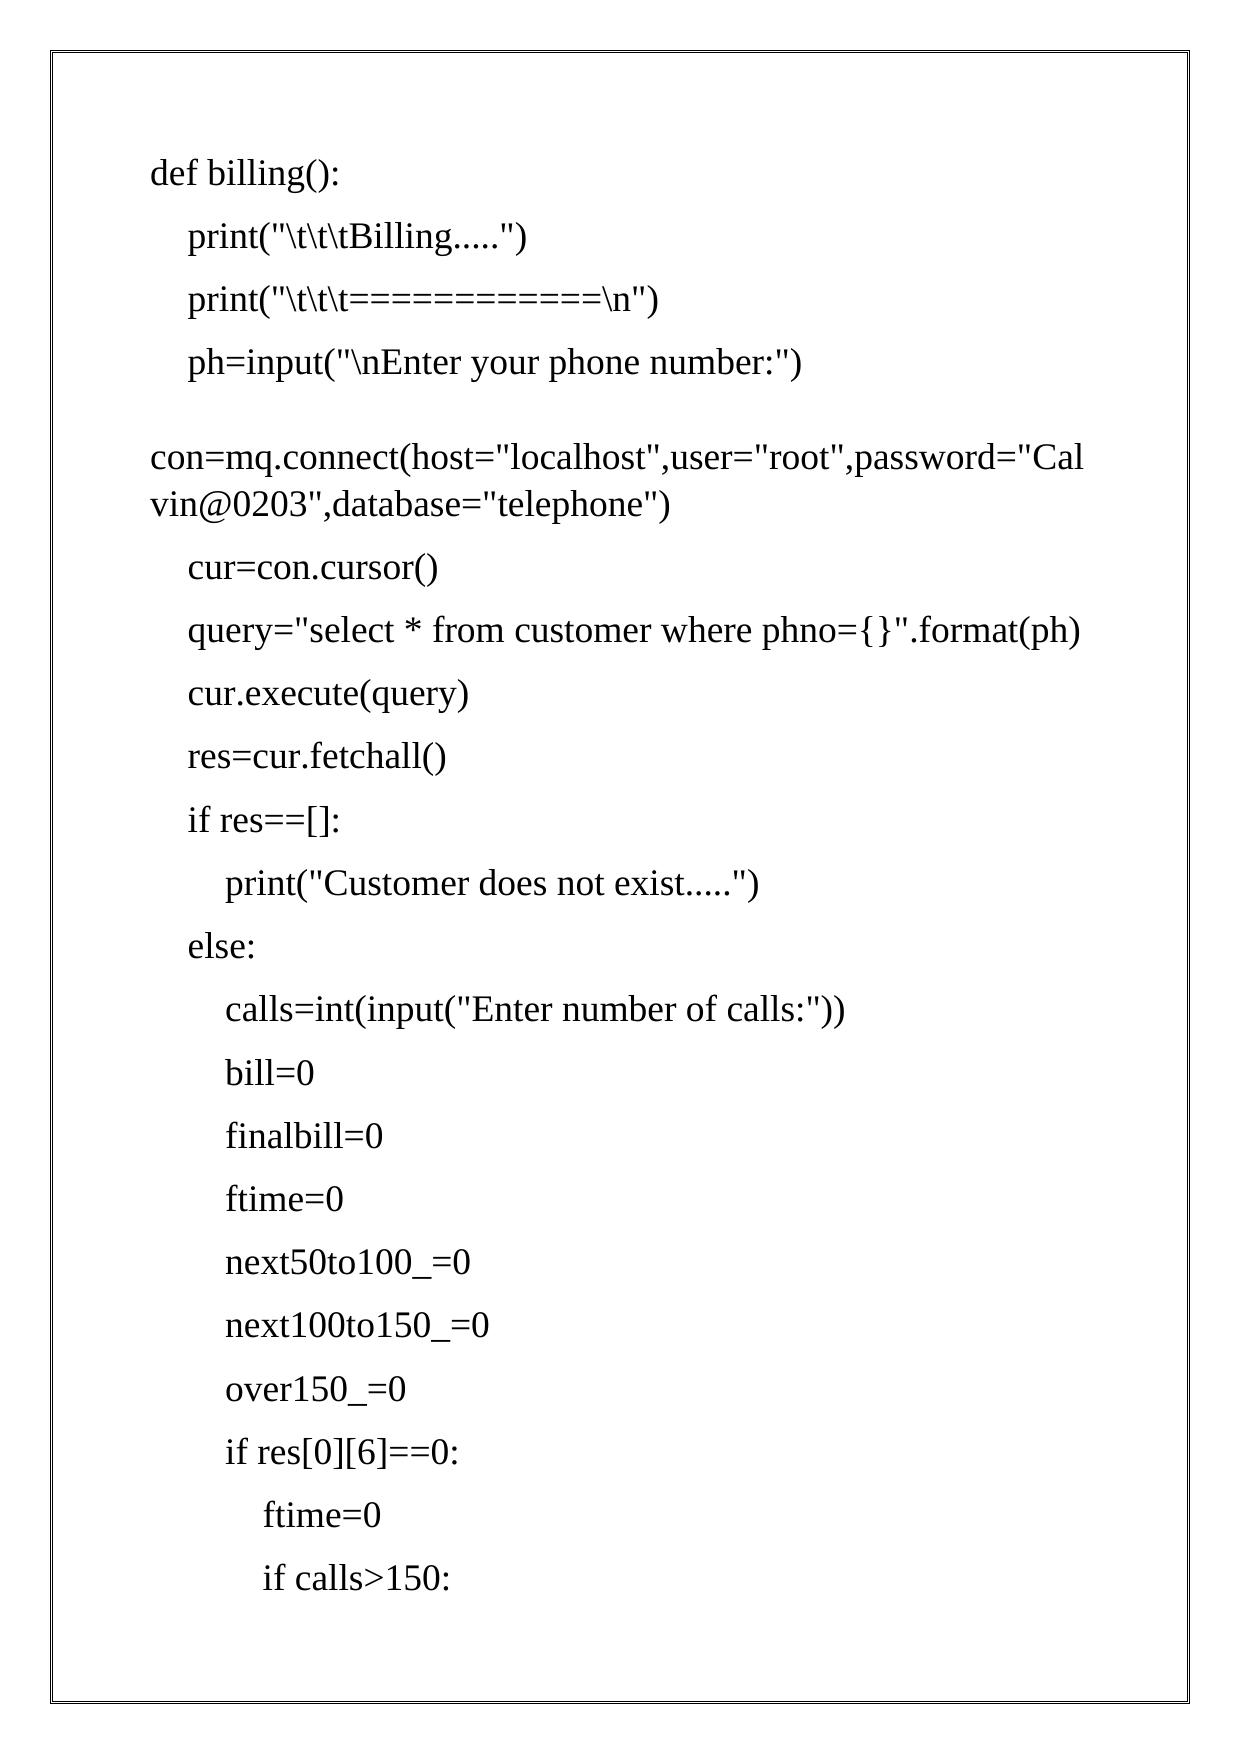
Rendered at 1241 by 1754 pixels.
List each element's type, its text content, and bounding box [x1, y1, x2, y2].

text cur.execute(query) [150, 671, 1090, 714]
text query="select * from customer where phno={}".format(ph) [150, 607, 1090, 651]
text print("\t\t\t============\n") [150, 276, 1090, 319]
text if res==[]: [150, 797, 1090, 840]
text next50to100_=0 [150, 1240, 1090, 1283]
text bill=0 [150, 1050, 1090, 1093]
text def billing(): [150, 150, 1090, 193]
text con=mq.connect(host="localhost",user="root",password="Calvin@0203",database="telephone") [150, 403, 1090, 524]
text if calls>150: [150, 1556, 1090, 1599]
text if res[0][6]==0: [150, 1429, 1090, 1472]
text else: [150, 923, 1090, 967]
text res=cur.fetchall() [150, 734, 1090, 777]
text ph=input("\nEnter your phone number:") [150, 340, 1090, 383]
text next100to150_=0 [150, 1303, 1090, 1346]
text print("Customer does not exist.....") [150, 860, 1090, 903]
text print("\t\t\tBilling.....") [150, 213, 1090, 256]
text ftime=0 [150, 1176, 1090, 1219]
text cur=con.cursor() [150, 544, 1090, 587]
text over150_=0 [150, 1366, 1090, 1409]
text calls=int(input("Enter number of calls:")) [150, 987, 1090, 1030]
text ftime=0 [150, 1493, 1090, 1536]
text finalbill=0 [150, 1113, 1090, 1156]
